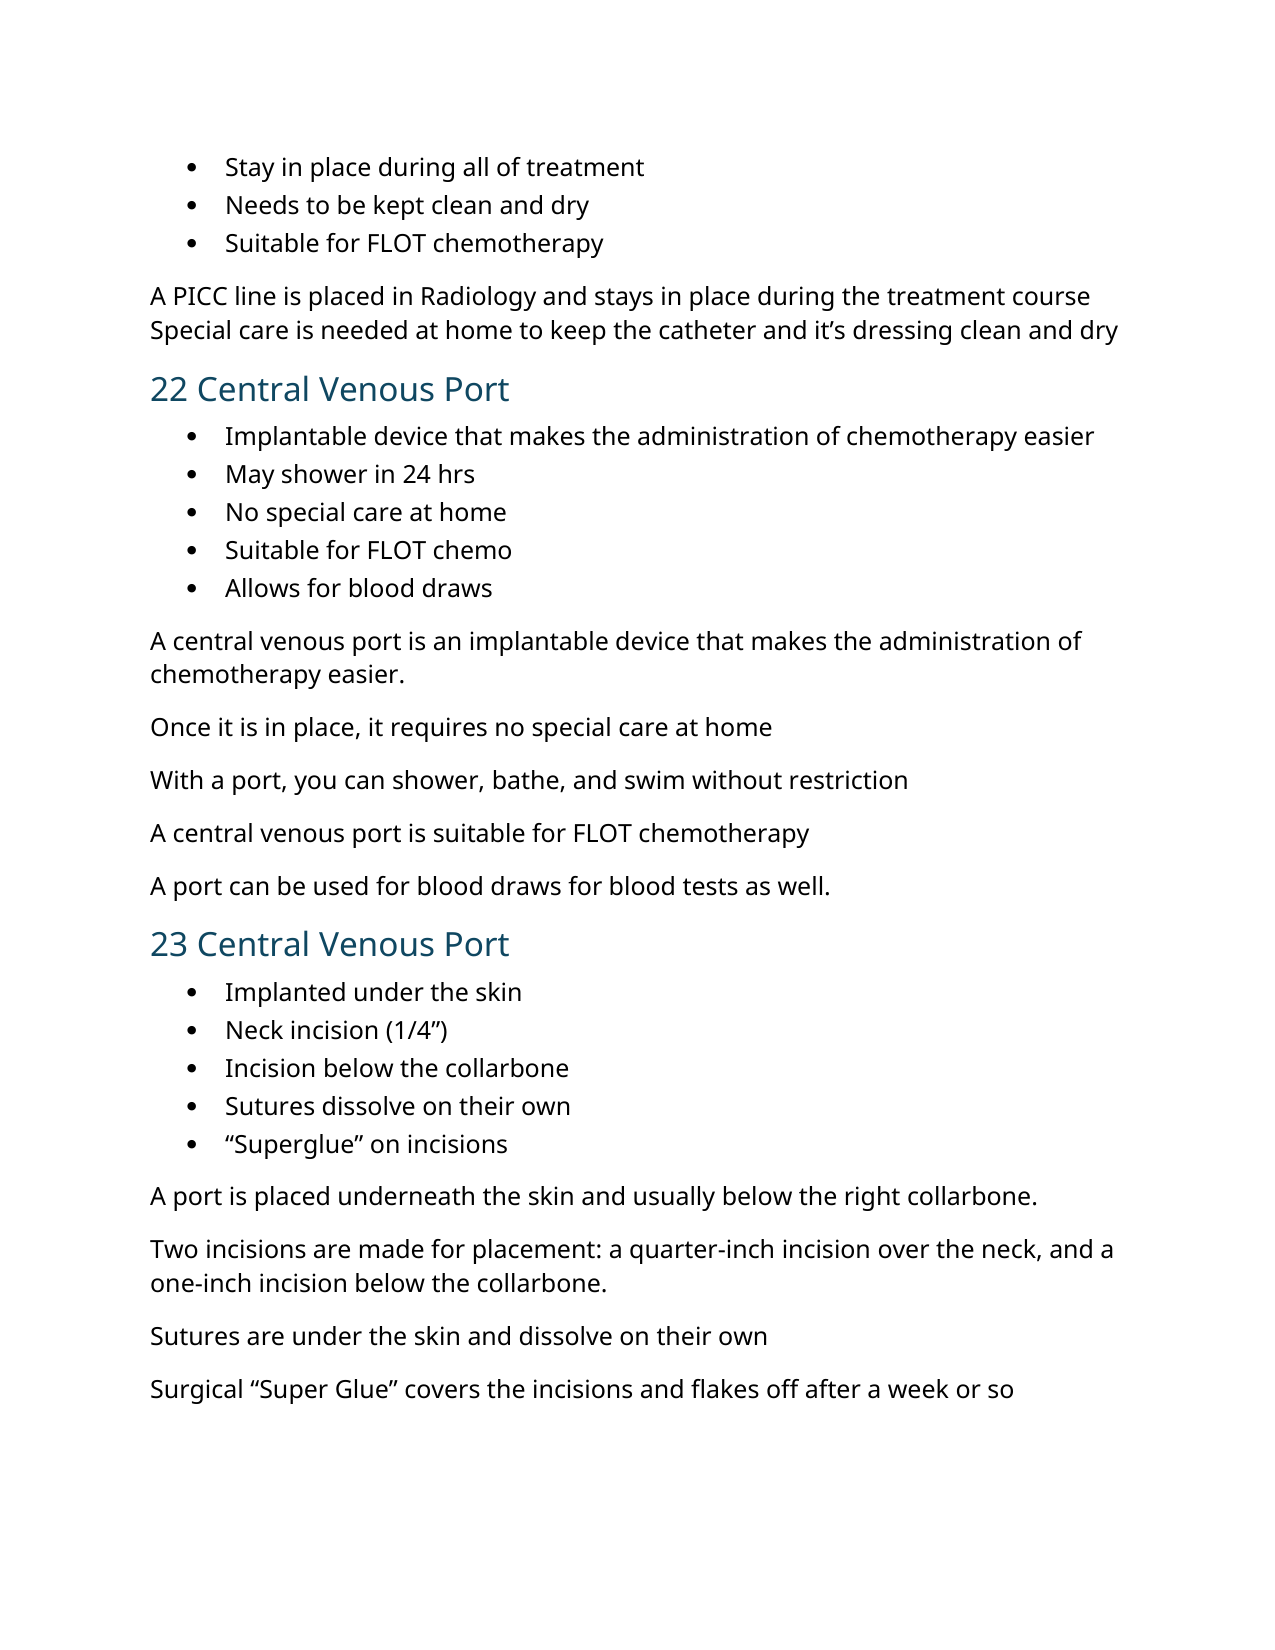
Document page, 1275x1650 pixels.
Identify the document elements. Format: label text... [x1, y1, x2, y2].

text A port is placed underneath the skin and usually below the right collarbone. [150, 1179, 1125, 1213]
list Suitable for FLOT chemo [187, 532, 1125, 567]
list Implanted under the skin [187, 975, 1125, 1009]
text Once it is in place, it requires no special care at home [150, 710, 1125, 744]
subtitle 23 Central Venous Port [150, 921, 1125, 967]
list May shower in 24 hrs [187, 457, 1125, 491]
list Sutures dissolve on their own [187, 1088, 1125, 1122]
text A port can be used for blood draws for blood tests as well. [150, 868, 1125, 902]
list Incision below the collarbone [187, 1051, 1125, 1085]
text Sutures are under the skin and dissolve on their own [150, 1319, 1125, 1353]
text A central venous port is suitable for FLOT chemotherapy [150, 816, 1125, 850]
text Surgical “Super Glue” covers the incisions and flakes off after a week or so [150, 1372, 1125, 1406]
list Neck incision (1/4”) [187, 1013, 1125, 1047]
list “Superglue” on incisions [187, 1126, 1125, 1160]
list Suitable for FLOT chemotherapy [187, 226, 1125, 260]
text Two incisions are made for placement: a quarter-inch incision over the neck, and a one-inch incision below the collarbone. [150, 1232, 1125, 1300]
text With a port, you can shower, bathe, and swim without restriction [150, 763, 1125, 797]
list Allows for blood draws [187, 570, 1125, 604]
list Needs to be kept clean and dry [187, 188, 1125, 222]
list Stay in place during all of treatment [187, 150, 1125, 184]
list Implantable device that makes the administration of chemotherapy easier [187, 419, 1125, 453]
subtitle 22 Central Venous Port [150, 365, 1125, 411]
text A central venous port is an implantable device that makes the administration of chemotherapy easier. [150, 623, 1125, 691]
list No special care at home [187, 495, 1125, 529]
